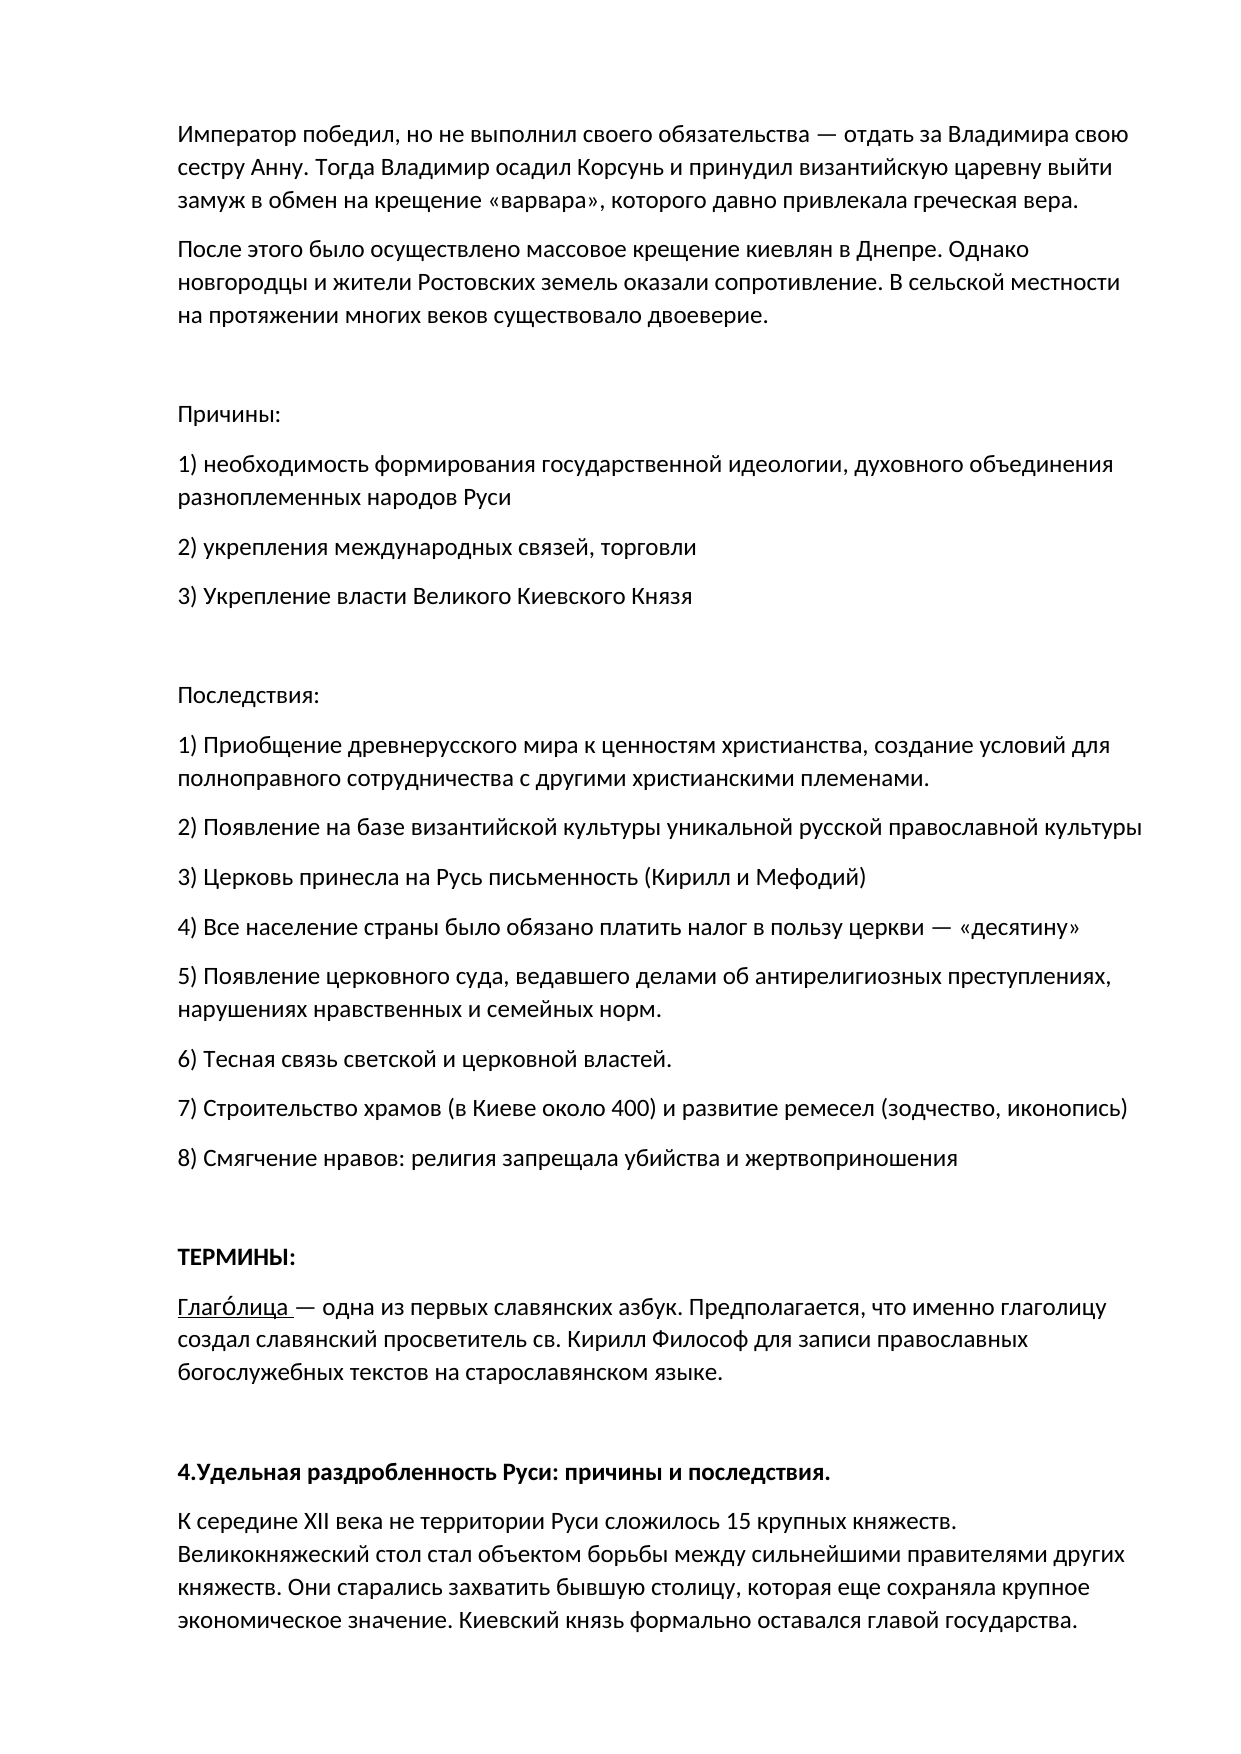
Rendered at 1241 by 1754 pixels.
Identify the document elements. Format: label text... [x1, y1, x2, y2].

text ТЕРМИНЫ: [177, 1241, 1152, 1272]
text 4.Удельная раздробленность Руси: причины и последствия. [177, 1456, 1152, 1486]
text 3) Укрепление власти Великого Киевского Князя [177, 580, 1152, 611]
text После этого было осуществлено массовое крещение киевлян в Днепре. Однако новгородцы и жители Ростовских земель оказали сопротивление. В сельской местности на протяжении многих веков существовало двоеверие. [177, 233, 1152, 330]
text Последствия: [177, 679, 1152, 710]
text 5) Появление церковного суда, ведавшего делами об антирелигиозных преступлениях, нарушениях нравственных и семейных норм. [177, 960, 1152, 1024]
text 6) Тесная связь светской и церковной властей. [177, 1043, 1152, 1073]
text 1) необходимость формирования государственной идеологии, духовного объединения разноплеменных народов Руси [177, 448, 1152, 512]
text 2) Появление на базе византийской культуры уникальной русской православной культуры [177, 811, 1152, 842]
text 2) укрепления международных связей, торговли [177, 531, 1152, 561]
text Глаго́лица — одна из первых славянских азбук. Предполагается, что именно глаголицу создал славянский просветитель св. Кирилл Философ для записи православных богослужебных текстов на старославянском языке. [177, 1291, 1152, 1387]
text 4) Все население страны было обязано платить налог в пользу церкви — «десятину» [177, 911, 1152, 941]
text 3) Церковь принесла на Русь письменность (Кирилл и Мефодий) [177, 861, 1152, 892]
text 1) Приобщение древнерусского мира к ценностям христианства, создание условий для полноправного сотрудничества с другими христианскими племенами. [177, 729, 1152, 792]
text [177, 1505, 1152, 1634]
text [177, 118, 1152, 214]
text 8) Смягчение нравов: религия запрещала убийства и жертвоприношения [177, 1142, 1152, 1172]
text Причины: [177, 398, 1152, 429]
text 7) Строительство храмов (в Киеве около 400) и развитие ремесел (зодчество, иконопись) [177, 1092, 1152, 1123]
